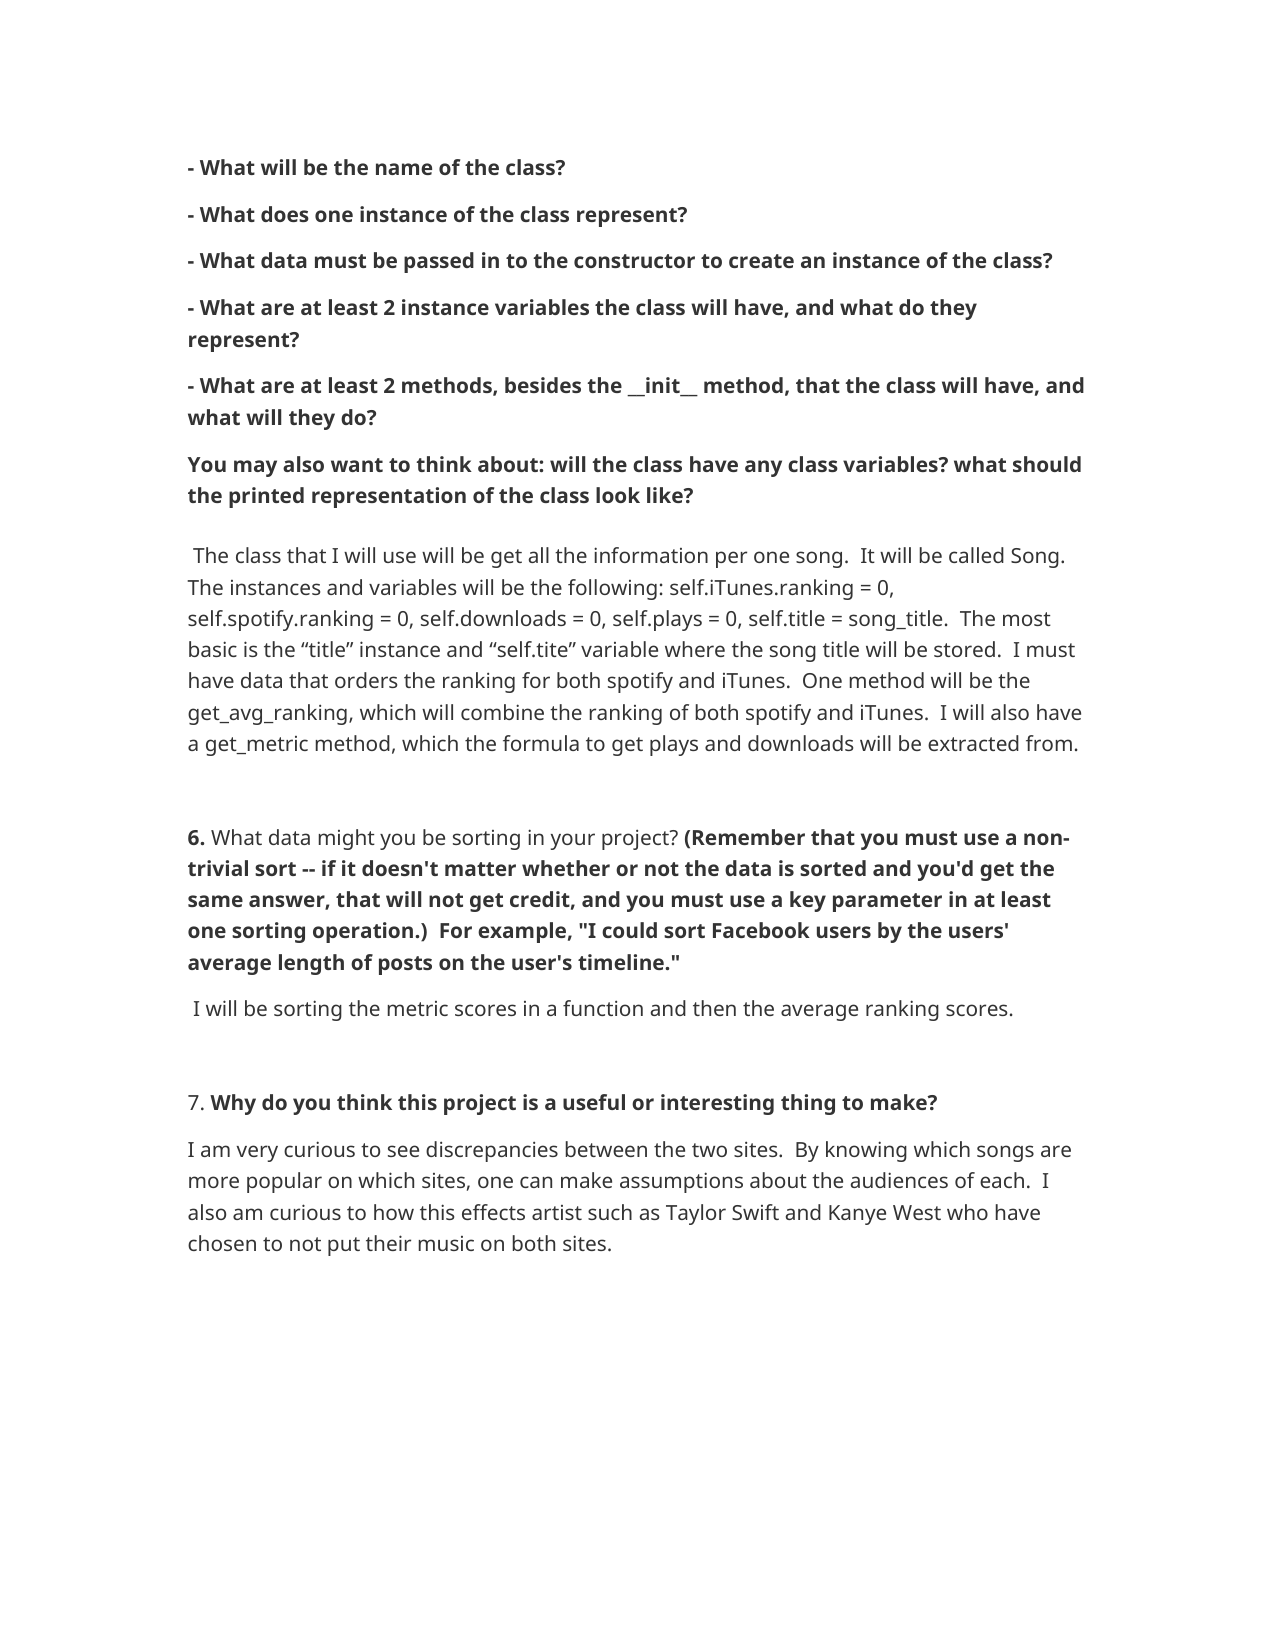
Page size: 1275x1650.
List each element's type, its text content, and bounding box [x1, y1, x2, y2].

text - What data must be passed in to the constructor to create an instance of the class? [187, 244, 1087, 275]
text 6. What data might you be sorting in your project? (Remember that you must use a non-trivial sort -- if it doesn't matter whether or not the data is sorted and you'd get the same answer, that will not get credit, and you must use a key parameter in at least one sorting operation.) For example, "I could sort Facebook users by the users' average length of posts on the user's timeline." [187, 820, 1087, 976]
text - What are at least 2 methods, besides the __init__ method, that the class will have, and what will they do? [187, 369, 1087, 431]
text - What will be the name of the class? [187, 150, 1087, 181]
text 7. Why do you think this project is a useful or interesting thing to make? [187, 1085, 1087, 1117]
text I am very curious to see discrepancies between the two sites. By knowing which songs are more popular on which sites, one can make assumptions about the audiences of each. I also am curious to how this effects artist such as Taylor Swift and Kanye West who have chosen to not put their music on both sites. [187, 1132, 1087, 1320]
text I will be sorting the metric scores in a function and then the average ranking scores. [187, 992, 1087, 1023]
text The class that I will use will be get all the information per one song. It will be called Song. The instances and variables will be the following: self.iTunes.ranking = 0, self.spotify.ranking = 0, self.downloads = 0, self.plays = 0, self.title = song_title. The most basic is the “title” instance and “self.tite” variable where the song title will be stored. I must have data that orders the ranking for both spotify and iTunes. One method will be the get_avg_ranking, which will combine the ranking of both spotify and iTunes. I will also have a get_metric method, which the formula to get plays and downloads will be extracted from. [187, 538, 1087, 757]
text - What are at least 2 instance variables the class will have, and what do they represent? [187, 291, 1087, 353]
text You may also want to think about: will the class have any class variables? what should the printed representation of the class look like? [187, 447, 1087, 509]
text - What does one instance of the class represent? [187, 197, 1087, 228]
